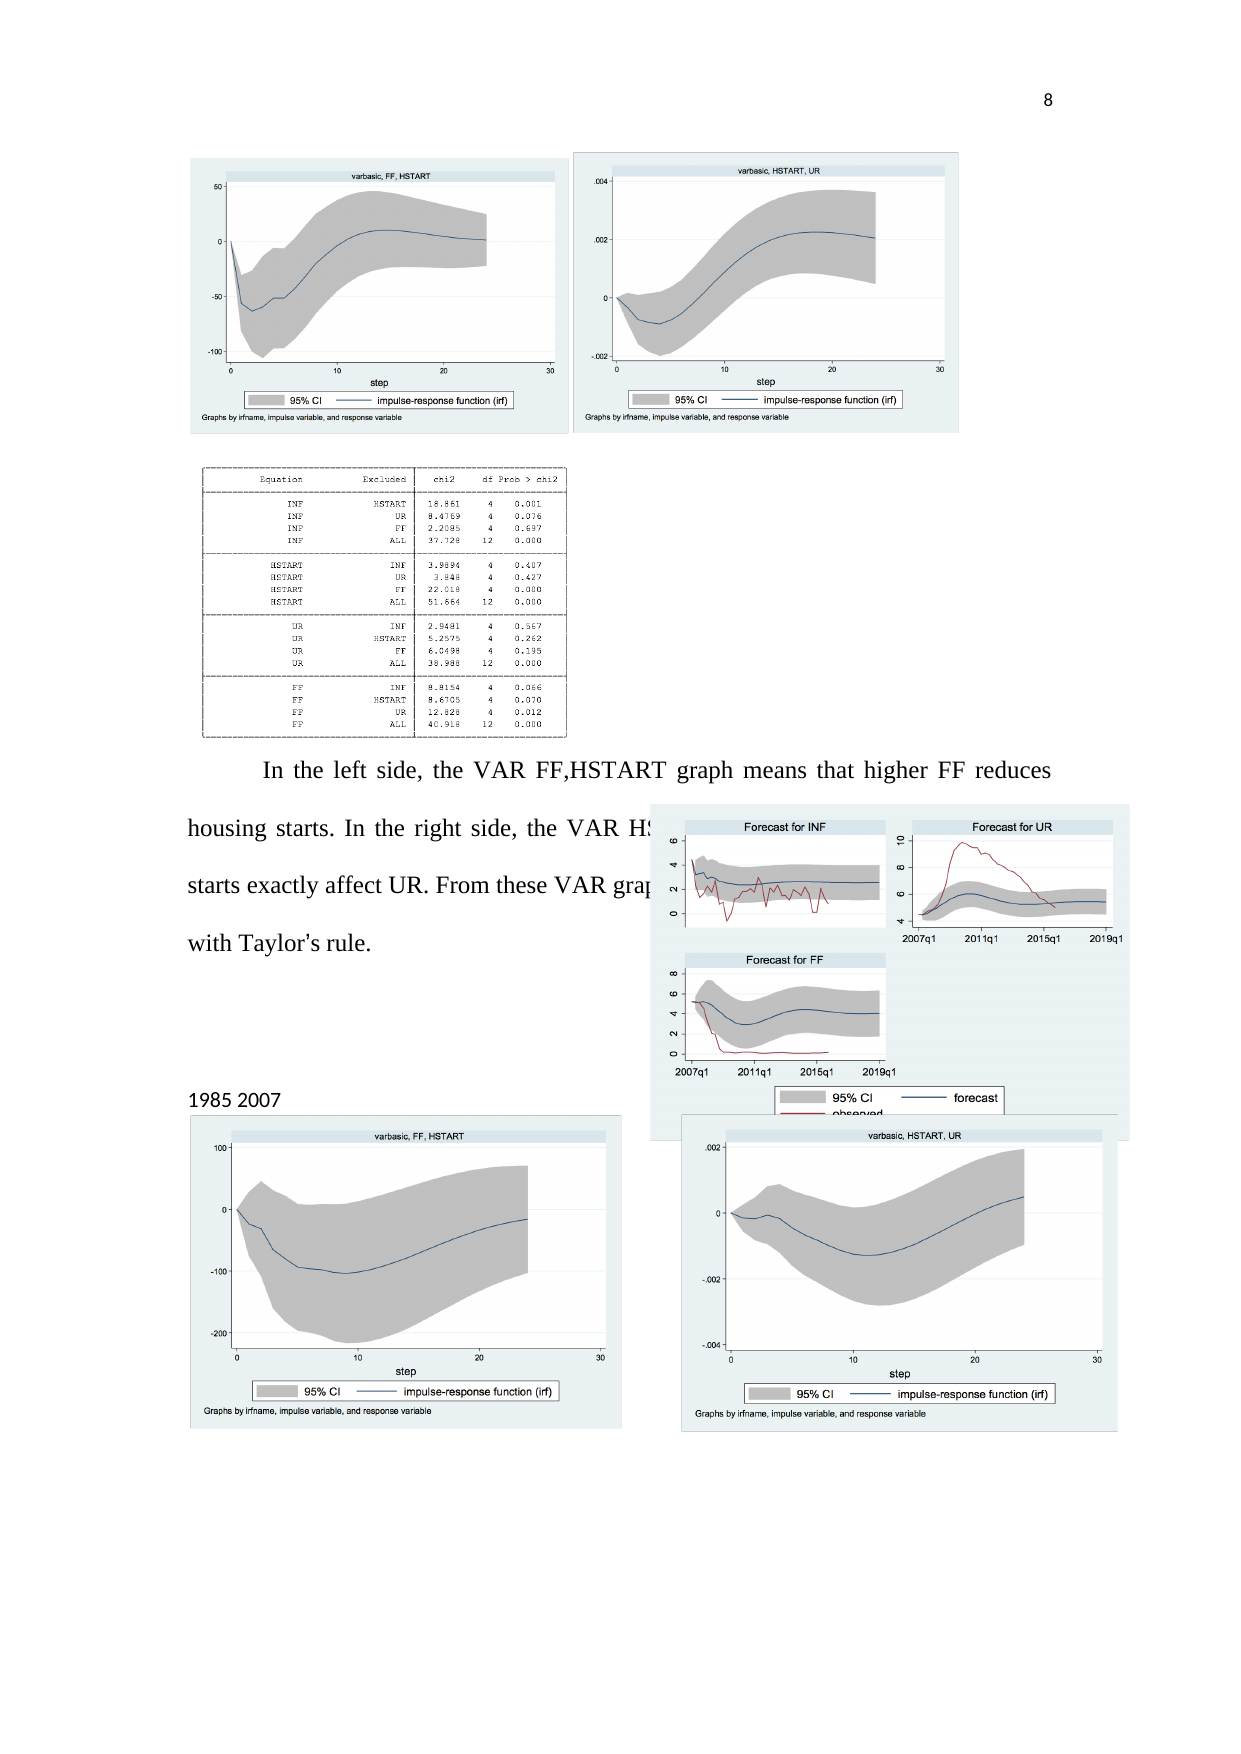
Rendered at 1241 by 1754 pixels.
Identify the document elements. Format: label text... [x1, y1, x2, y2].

picture [187, 1113, 624, 1432]
text 1985 2007 [187, 1086, 646, 1113]
text In the left side, the VAR FF,HSTART graph means that higher FF reduces housing starts. In the right side, the VAR HSTART, UR graph means that housing starts exactly affect UR. From these VAR graph in 1960-1985, the situation consistent with Taylor’s rule. [187, 756, 1053, 957]
picture [646, 801, 1133, 1435]
picture [187, 150, 961, 436]
picture [187, 462, 1088, 756]
